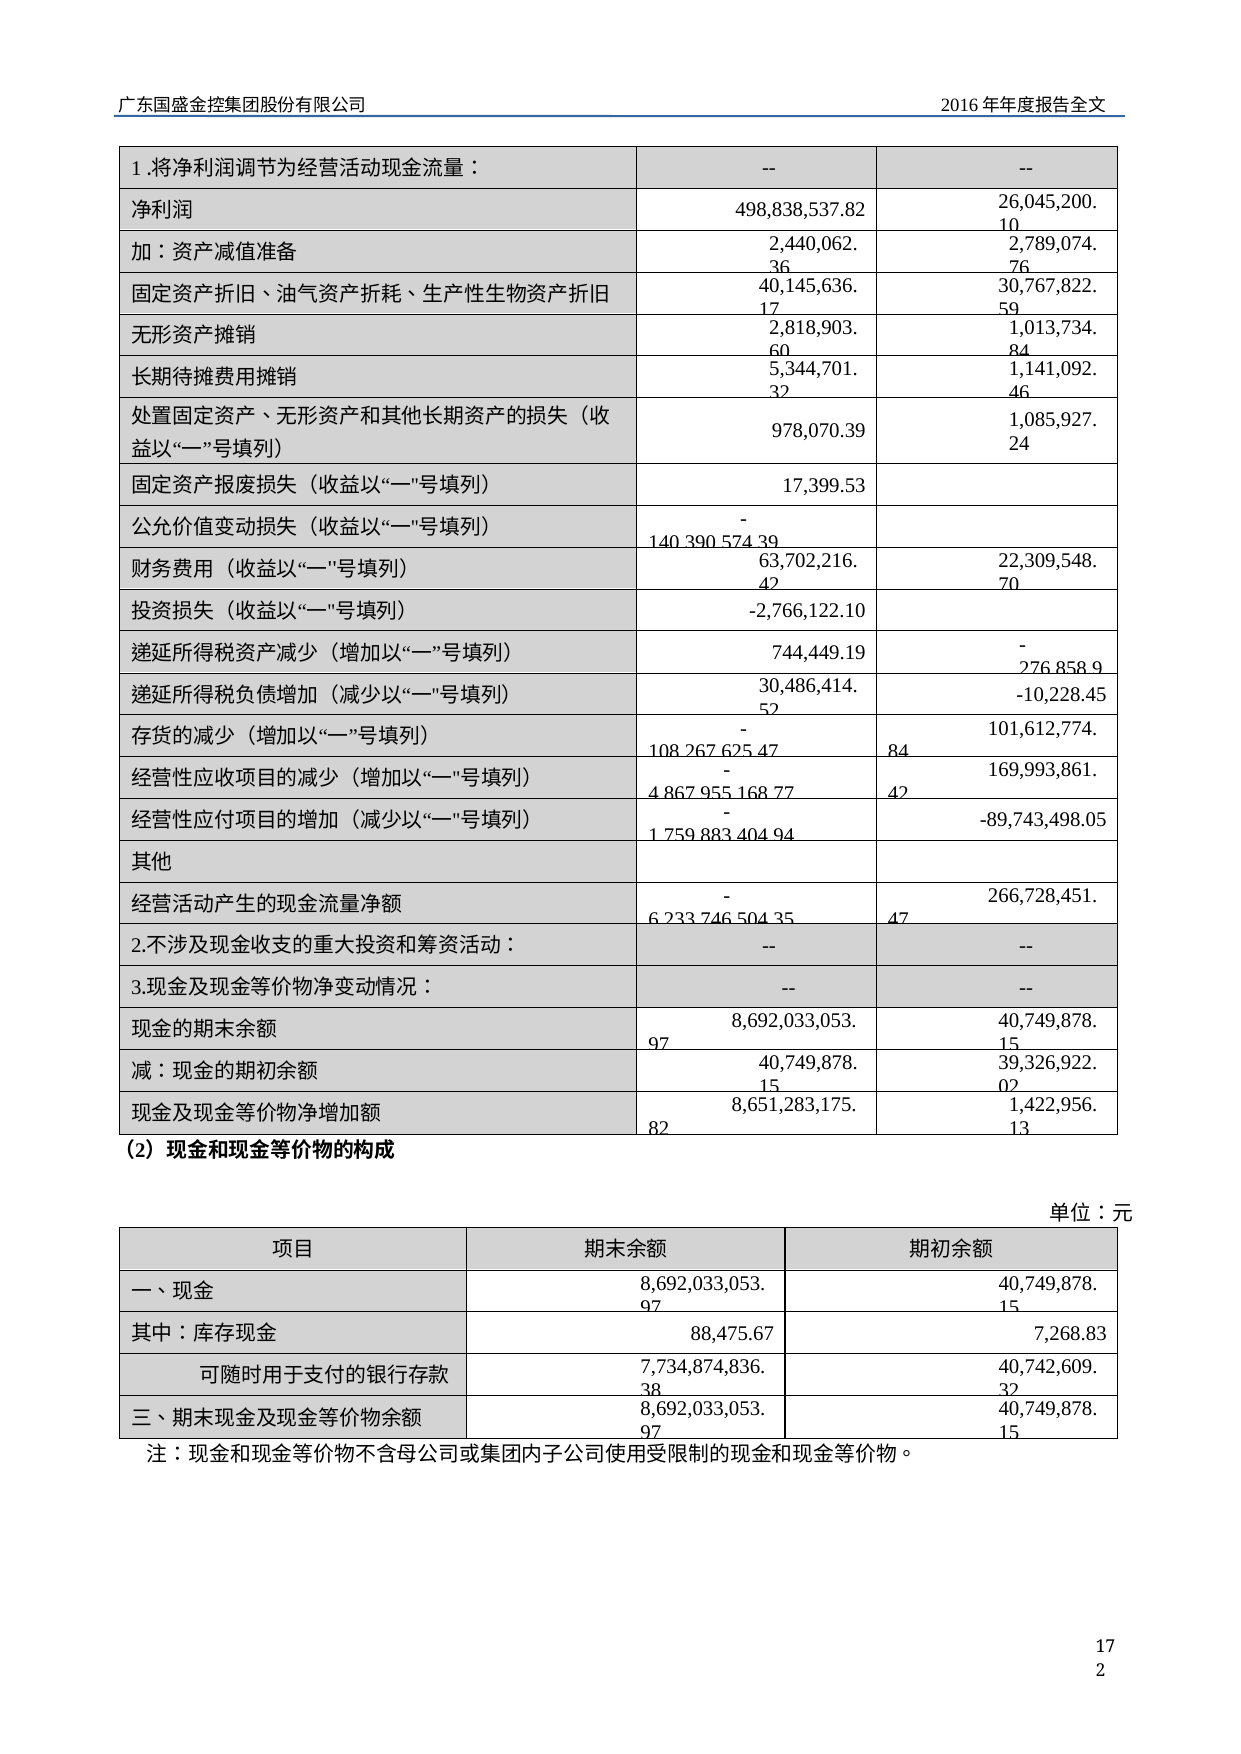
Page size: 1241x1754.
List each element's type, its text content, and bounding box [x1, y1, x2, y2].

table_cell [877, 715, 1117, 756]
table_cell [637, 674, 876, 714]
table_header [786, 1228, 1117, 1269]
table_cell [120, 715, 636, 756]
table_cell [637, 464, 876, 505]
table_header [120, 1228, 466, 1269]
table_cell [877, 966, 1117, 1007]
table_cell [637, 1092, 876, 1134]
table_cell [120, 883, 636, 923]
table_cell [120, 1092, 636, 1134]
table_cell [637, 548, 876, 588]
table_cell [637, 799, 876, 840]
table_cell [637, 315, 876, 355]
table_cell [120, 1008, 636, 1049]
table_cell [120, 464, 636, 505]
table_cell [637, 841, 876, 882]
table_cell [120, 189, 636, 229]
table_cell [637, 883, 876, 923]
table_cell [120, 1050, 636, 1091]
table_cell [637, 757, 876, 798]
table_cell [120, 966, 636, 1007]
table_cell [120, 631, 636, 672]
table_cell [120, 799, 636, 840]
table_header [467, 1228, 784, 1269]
text 注：现金和现金等价物不含母公司或集团内子公司使用受限制的现金和现金等价物。 [147, 1439, 1133, 1467]
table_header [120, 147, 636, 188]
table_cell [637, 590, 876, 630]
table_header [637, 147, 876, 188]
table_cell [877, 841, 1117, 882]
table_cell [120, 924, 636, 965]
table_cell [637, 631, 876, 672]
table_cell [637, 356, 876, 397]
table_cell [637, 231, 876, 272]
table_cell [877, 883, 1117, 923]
text 单位：元 [104, 1198, 1133, 1227]
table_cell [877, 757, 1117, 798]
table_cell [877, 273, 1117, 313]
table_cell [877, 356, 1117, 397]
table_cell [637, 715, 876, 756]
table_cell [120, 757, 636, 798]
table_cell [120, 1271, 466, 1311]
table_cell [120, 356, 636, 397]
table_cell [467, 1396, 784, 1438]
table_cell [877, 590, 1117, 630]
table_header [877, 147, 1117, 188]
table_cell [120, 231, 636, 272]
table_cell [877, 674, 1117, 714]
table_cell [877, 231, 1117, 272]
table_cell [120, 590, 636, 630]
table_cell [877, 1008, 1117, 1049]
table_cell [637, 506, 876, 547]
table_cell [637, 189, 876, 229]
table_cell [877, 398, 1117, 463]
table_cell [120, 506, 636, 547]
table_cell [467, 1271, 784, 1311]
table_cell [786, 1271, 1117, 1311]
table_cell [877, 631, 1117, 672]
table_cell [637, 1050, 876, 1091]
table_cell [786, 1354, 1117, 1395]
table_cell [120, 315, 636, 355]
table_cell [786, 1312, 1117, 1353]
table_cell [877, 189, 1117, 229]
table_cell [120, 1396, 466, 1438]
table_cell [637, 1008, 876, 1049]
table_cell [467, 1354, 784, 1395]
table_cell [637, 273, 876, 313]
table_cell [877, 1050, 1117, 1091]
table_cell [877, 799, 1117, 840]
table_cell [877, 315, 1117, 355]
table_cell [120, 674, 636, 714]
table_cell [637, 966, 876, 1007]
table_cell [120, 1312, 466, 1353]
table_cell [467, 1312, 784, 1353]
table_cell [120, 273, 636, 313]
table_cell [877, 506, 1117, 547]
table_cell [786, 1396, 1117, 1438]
text （2）现金和现金等价物的构成 [114, 1135, 1133, 1163]
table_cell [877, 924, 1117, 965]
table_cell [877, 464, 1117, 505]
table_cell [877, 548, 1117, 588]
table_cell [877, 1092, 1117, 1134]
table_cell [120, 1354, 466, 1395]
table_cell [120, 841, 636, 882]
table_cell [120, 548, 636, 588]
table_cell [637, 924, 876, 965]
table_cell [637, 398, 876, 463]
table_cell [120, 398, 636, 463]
